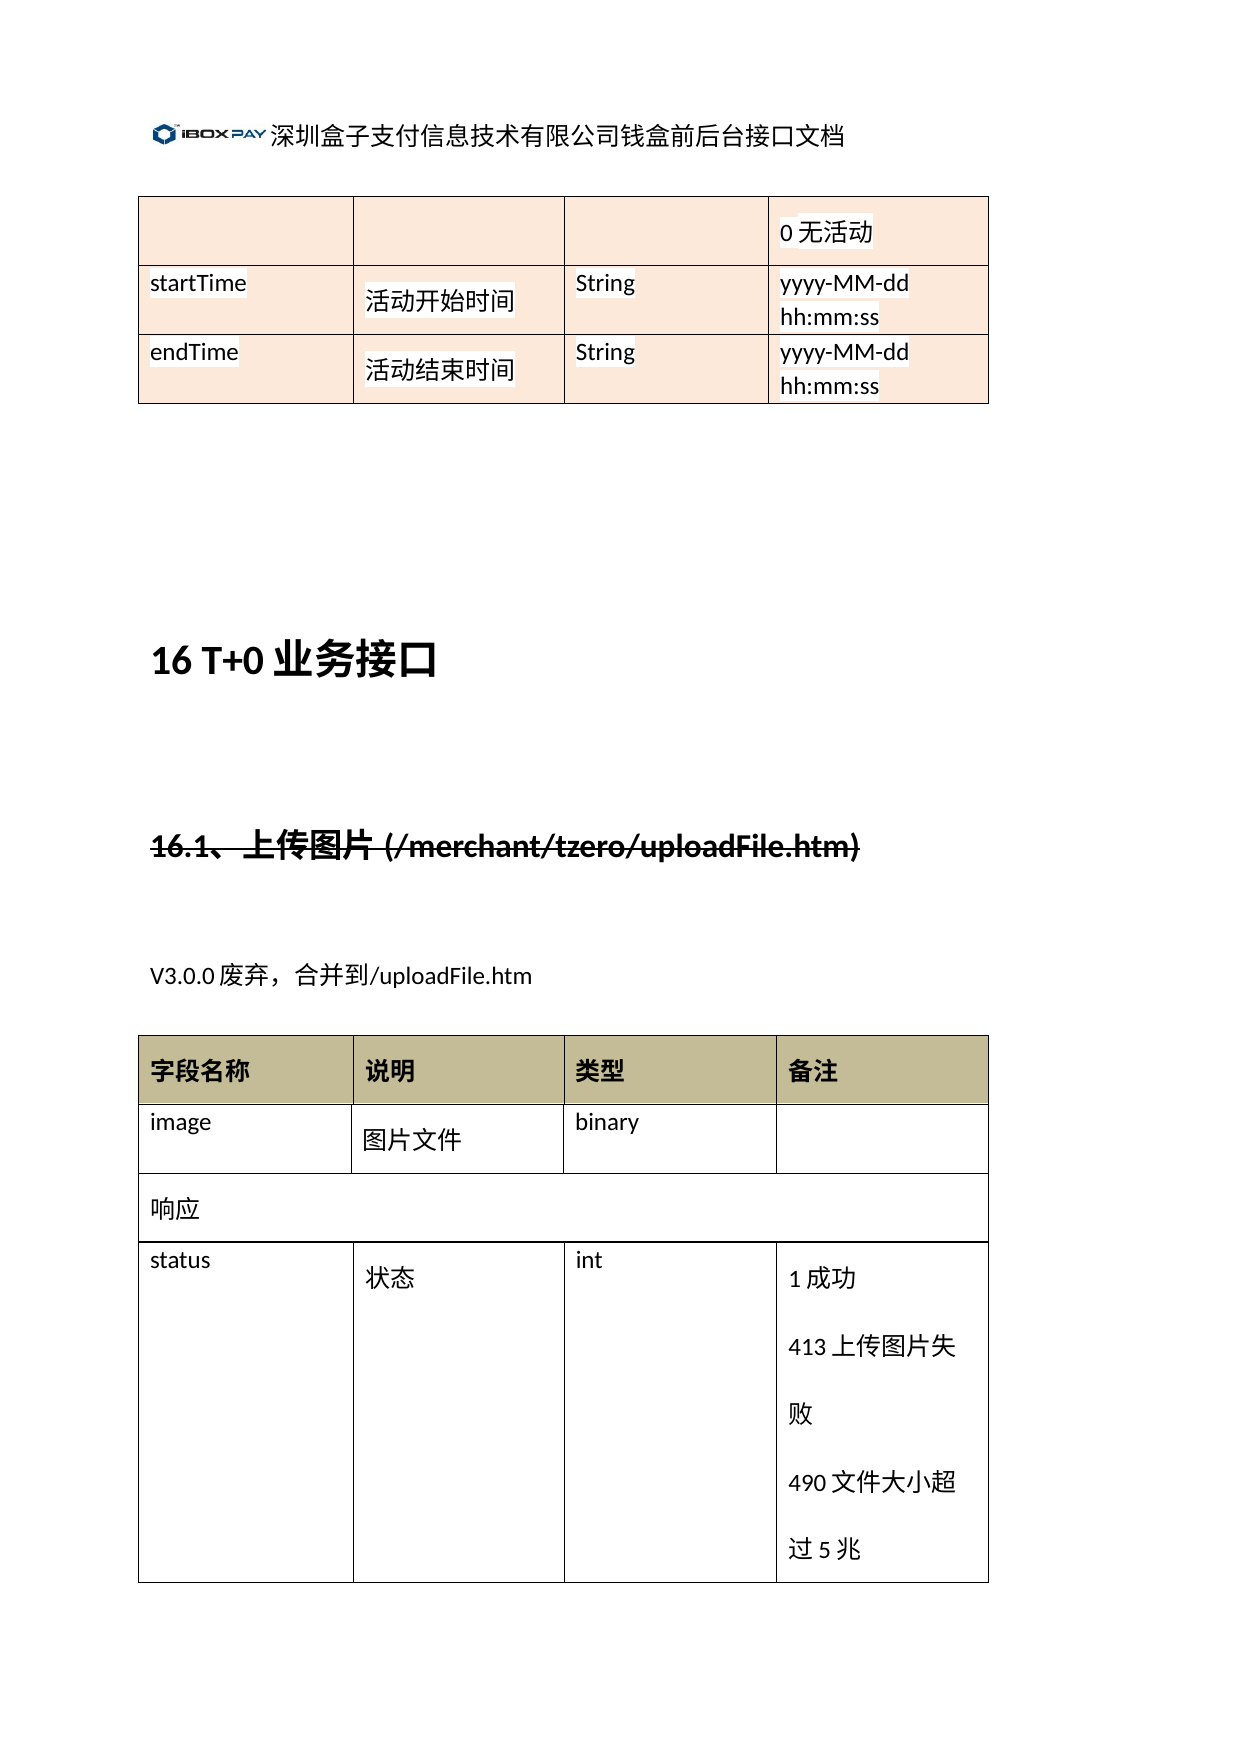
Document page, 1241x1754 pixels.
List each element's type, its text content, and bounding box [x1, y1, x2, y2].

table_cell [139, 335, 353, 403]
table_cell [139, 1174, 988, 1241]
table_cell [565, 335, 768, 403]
text V3.0.0废弃，合并到/uploadFile.htm [150, 939, 1128, 1007]
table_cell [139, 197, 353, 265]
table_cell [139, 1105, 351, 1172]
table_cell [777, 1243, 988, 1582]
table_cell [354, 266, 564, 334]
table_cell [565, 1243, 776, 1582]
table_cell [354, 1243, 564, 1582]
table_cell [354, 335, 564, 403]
subtitle 16 T+0业务接口 [150, 622, 1128, 690]
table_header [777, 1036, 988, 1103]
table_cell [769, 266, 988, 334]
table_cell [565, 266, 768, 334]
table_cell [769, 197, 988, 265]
subtitle 16.1、上传图片 (/merchant/tzero/uploadFile.htm) [150, 809, 1128, 877]
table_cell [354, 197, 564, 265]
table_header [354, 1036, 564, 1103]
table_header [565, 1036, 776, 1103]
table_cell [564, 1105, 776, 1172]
picture [149, 115, 271, 146]
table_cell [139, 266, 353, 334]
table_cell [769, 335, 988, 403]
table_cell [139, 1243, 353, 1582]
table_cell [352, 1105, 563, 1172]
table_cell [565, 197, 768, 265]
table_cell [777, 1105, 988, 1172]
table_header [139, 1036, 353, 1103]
